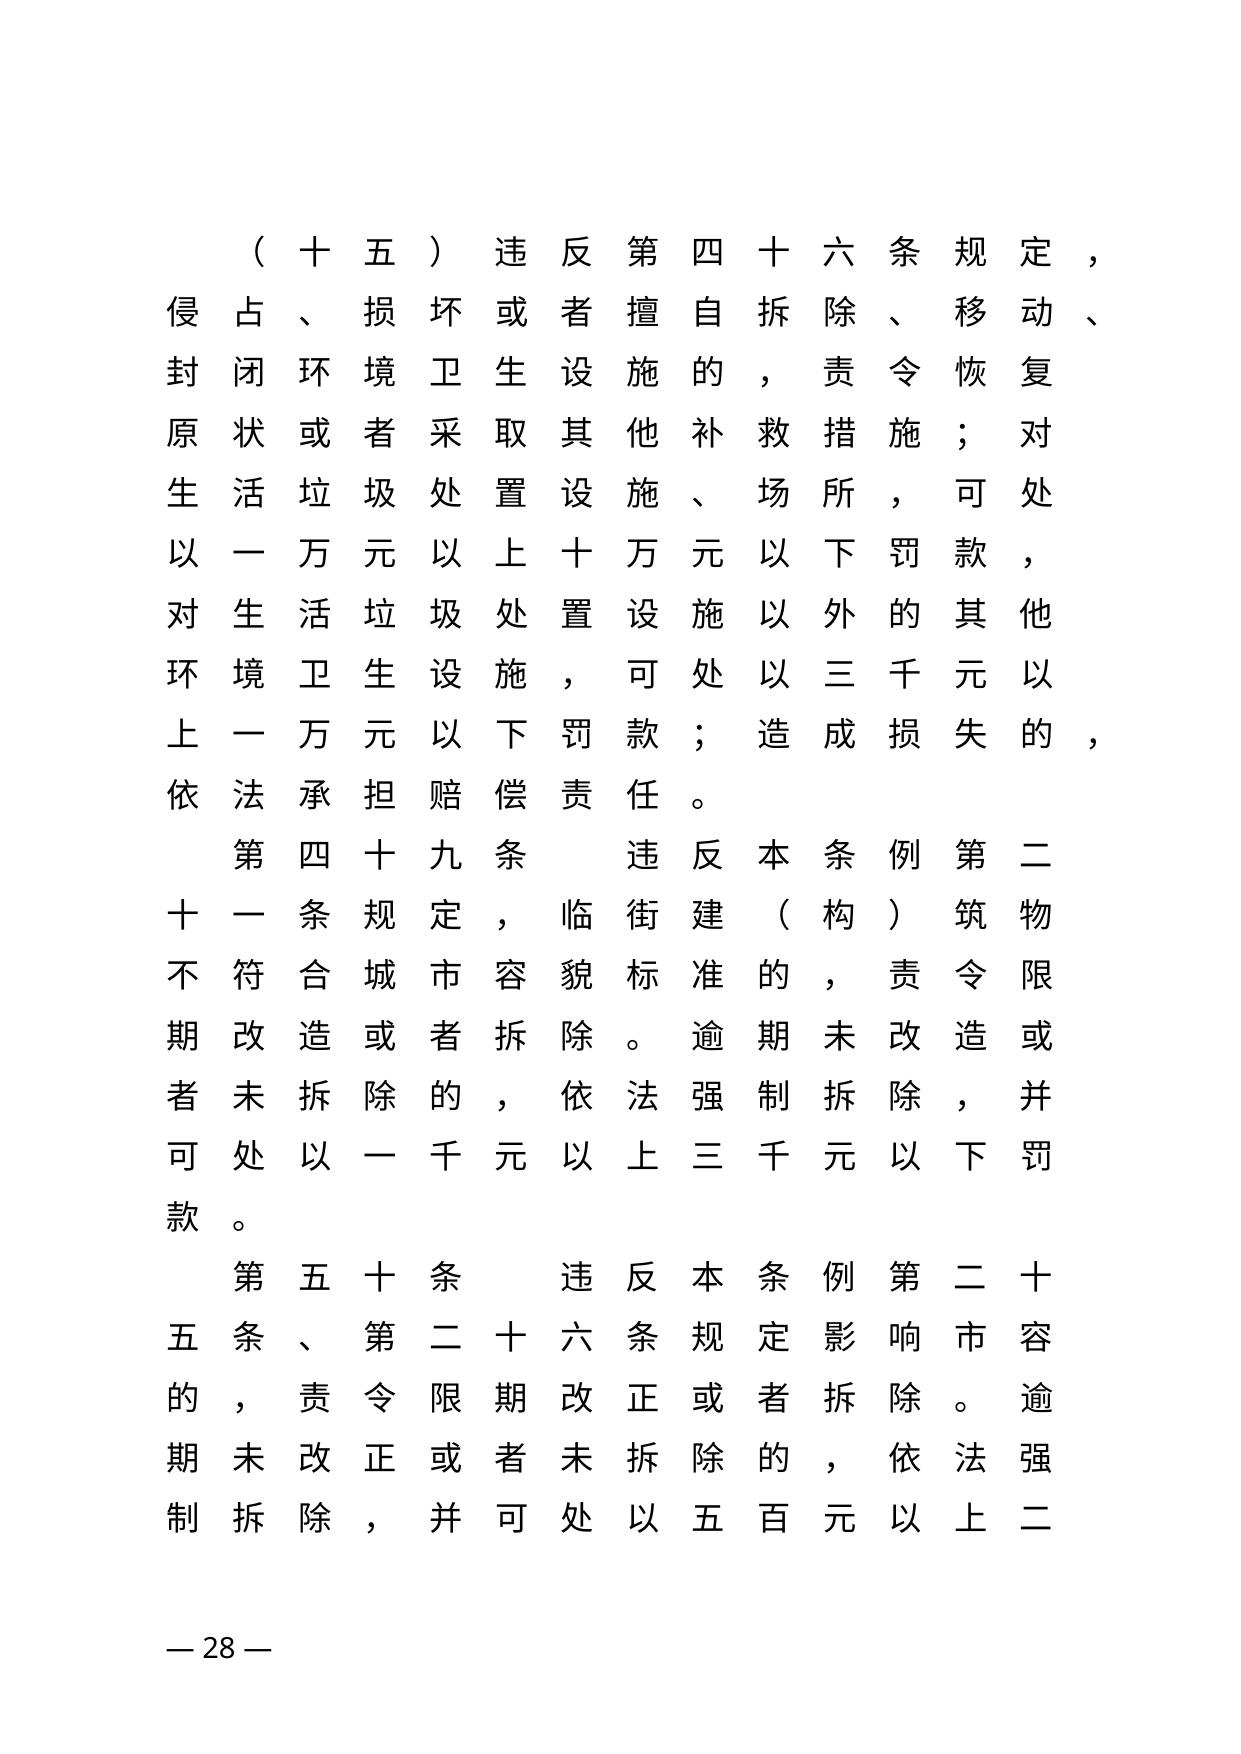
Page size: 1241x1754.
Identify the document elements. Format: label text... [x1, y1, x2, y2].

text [167, 1245, 1085, 1546]
text 第四十九条 违反本条例第二十一条规定，临街建（构）筑物不符合城市容貌标准的，责令限期改造或者拆除。逾期未改造或者未拆除的，依法强制拆除，并可处以一千元以上三千元以下罚款。 [167, 823, 1085, 1245]
text （十五）违反第四十六条规定，侵占、损坏或者擅自拆除、移动、封闭环境卫生设施的，责令恢复原状或者采取其他补救措施；对生活垃圾处置设施、场所，可处以一万元以上十万元以下罚款，对生活垃圾处置设施以外的其他环境卫生设施，可处以三千元以上一万元以下罚款；造成损失的，依法承担赔偿责任。 [167, 219, 1085, 823]
